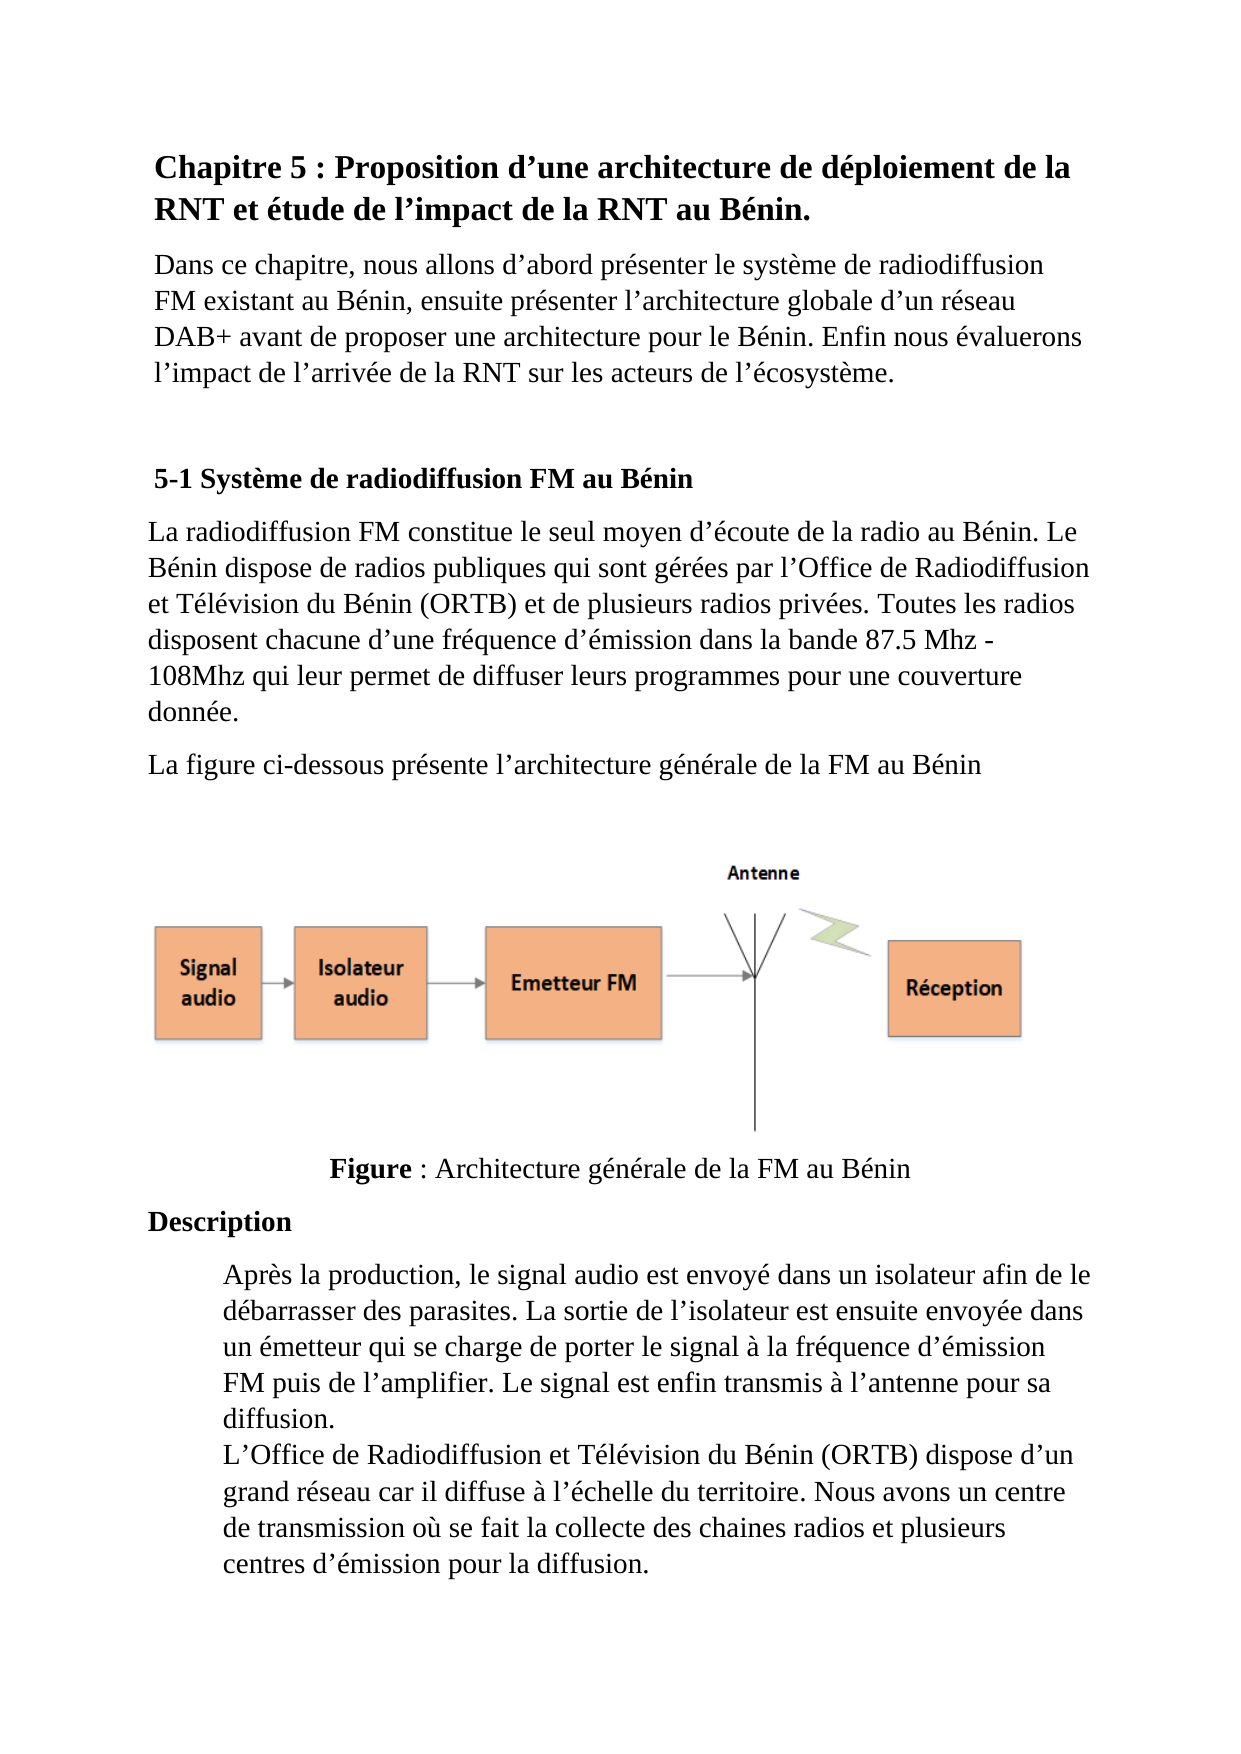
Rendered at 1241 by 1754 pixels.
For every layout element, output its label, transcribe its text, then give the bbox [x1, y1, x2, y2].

text Description [148, 1204, 1093, 1237]
text La radiodiffusion FM constitue le seul moyen d’écoute de la radio au Bénin. Le Bénin dispose de radios publiques qui sont gérées par l’Office de Radiodiffusion et Télévision du Bénin (ORTB) et de plusieurs radios privées. Toutes les radios disposent chacune d’une fréquence d’émission dans la bande 87.5 Mhz - 108Mhz qui leur permet de diffuser leurs programmes pour une couverture donnée. [148, 514, 1093, 728]
text Dans ce chapitre, nous allons d’abord présenter le système de radiodiffusion FM existant au Bénin, ensuite présenter l’architecture globale d’un réseau DAB+ avant de proposer une architecture pour le Bénin. Enfin nous évaluerons l’impact de l’arrivée de la RNT sur les acteurs de l’écosystème. [154, 247, 1093, 389]
text Chapitre 5 : Proposition d’une architecture de déploiement de la RNT et étude de l’impact de la RNT au Bénin. [154, 148, 1093, 227]
text La figure ci-dessous présente l’architecture générale de la FM au Bénin [148, 747, 1093, 781]
picture [147, 853, 1030, 1133]
text Figure : Architecture générale de la FM au Bénin [148, 1151, 1093, 1185]
text 5-1 Système de radiodiffusion FM au Bénin [154, 461, 1093, 494]
list Après la production, le signal audio est envoyé dans un isolateur afin de le débarrasser des parasites. La sortie de l’isolateur est ensuite envoyée dans un émetteur qui se charge de porter le signal à la fréquence d’émission FM puis de l’amplifier. Le signal est enfin transmis à l’antenne pour sa diffusion. [223, 1257, 1093, 1435]
list L’Office de Radiodiffusion et Télévision du Bénin (ORTB) dispose d’un grand réseau car il diffuse à l’échelle du territoire. Nous avons un centre de transmission où se fait la collecte des chaines radios et plusieurs centres d’émission pour la diffusion. [223, 1437, 1093, 1579]
